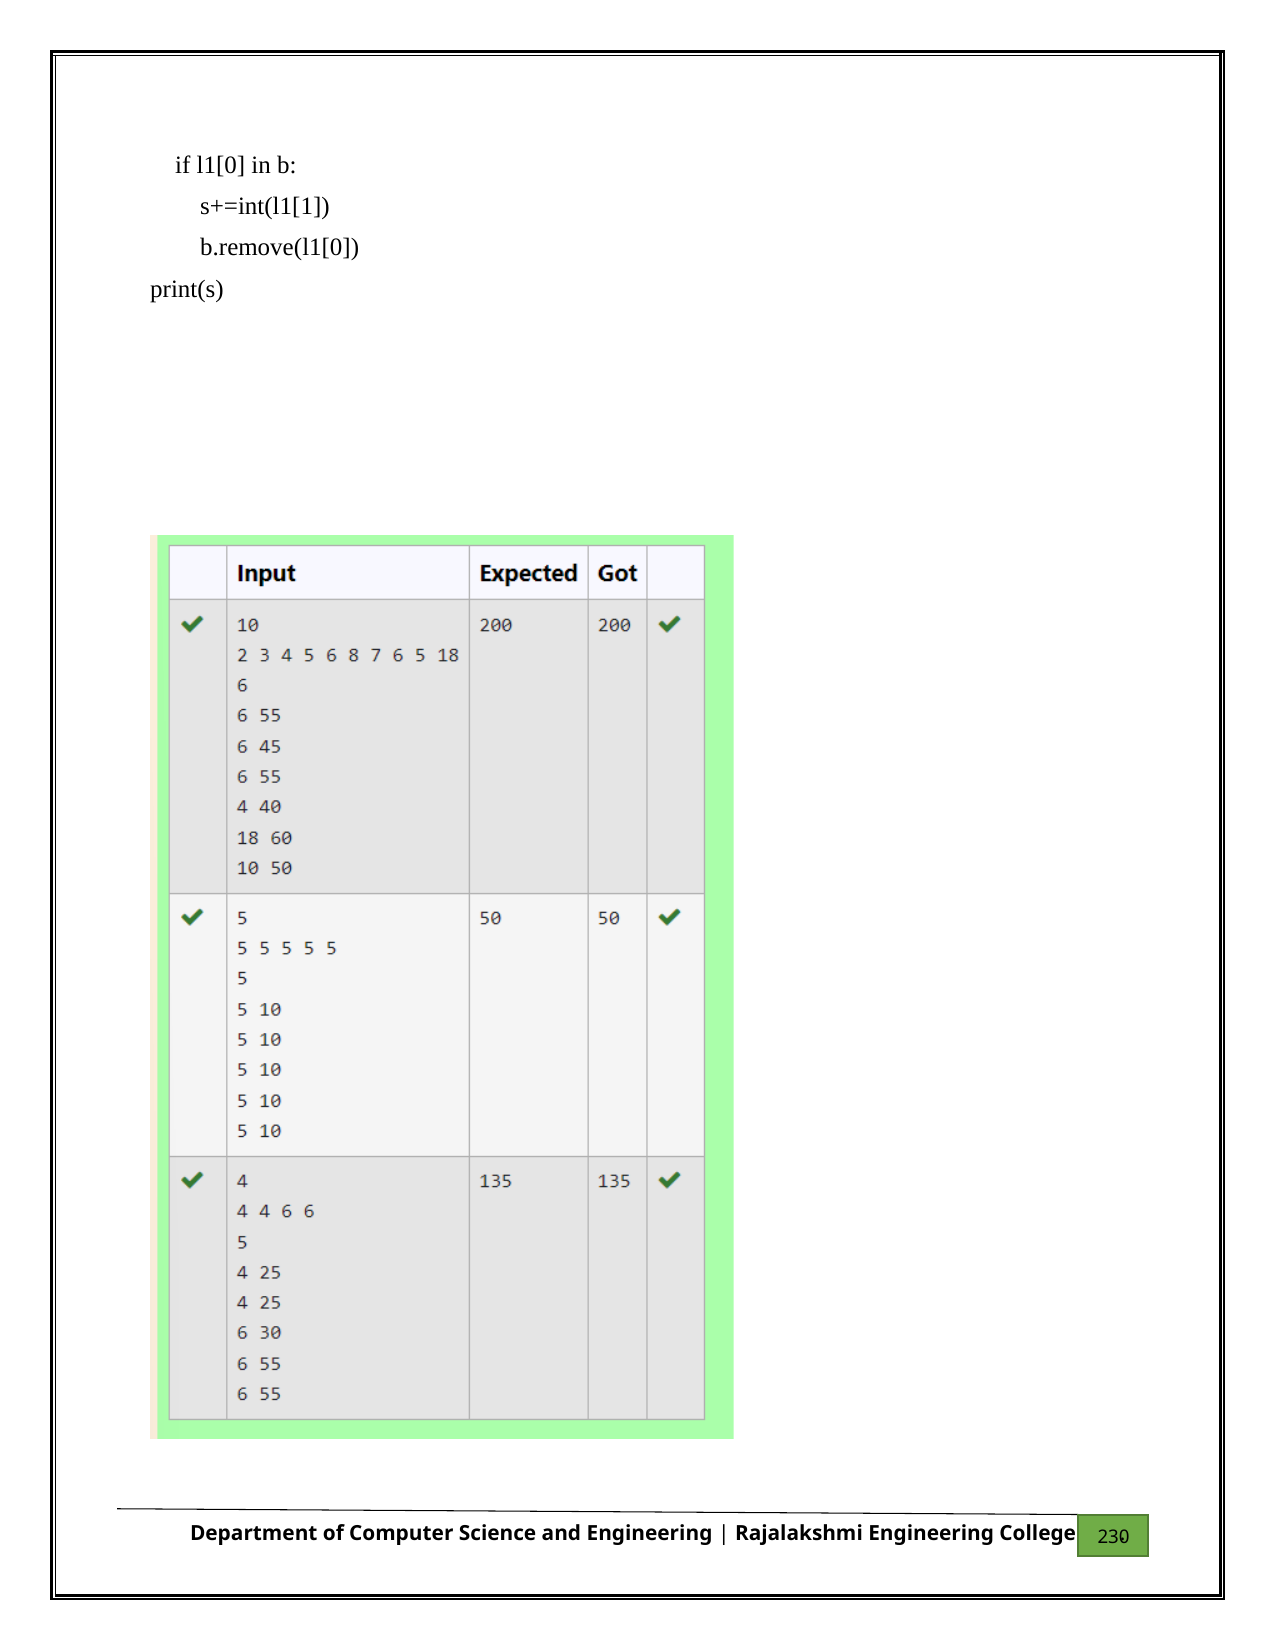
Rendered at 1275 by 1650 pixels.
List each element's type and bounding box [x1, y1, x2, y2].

picture [150, 535, 734, 1439]
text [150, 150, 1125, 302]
